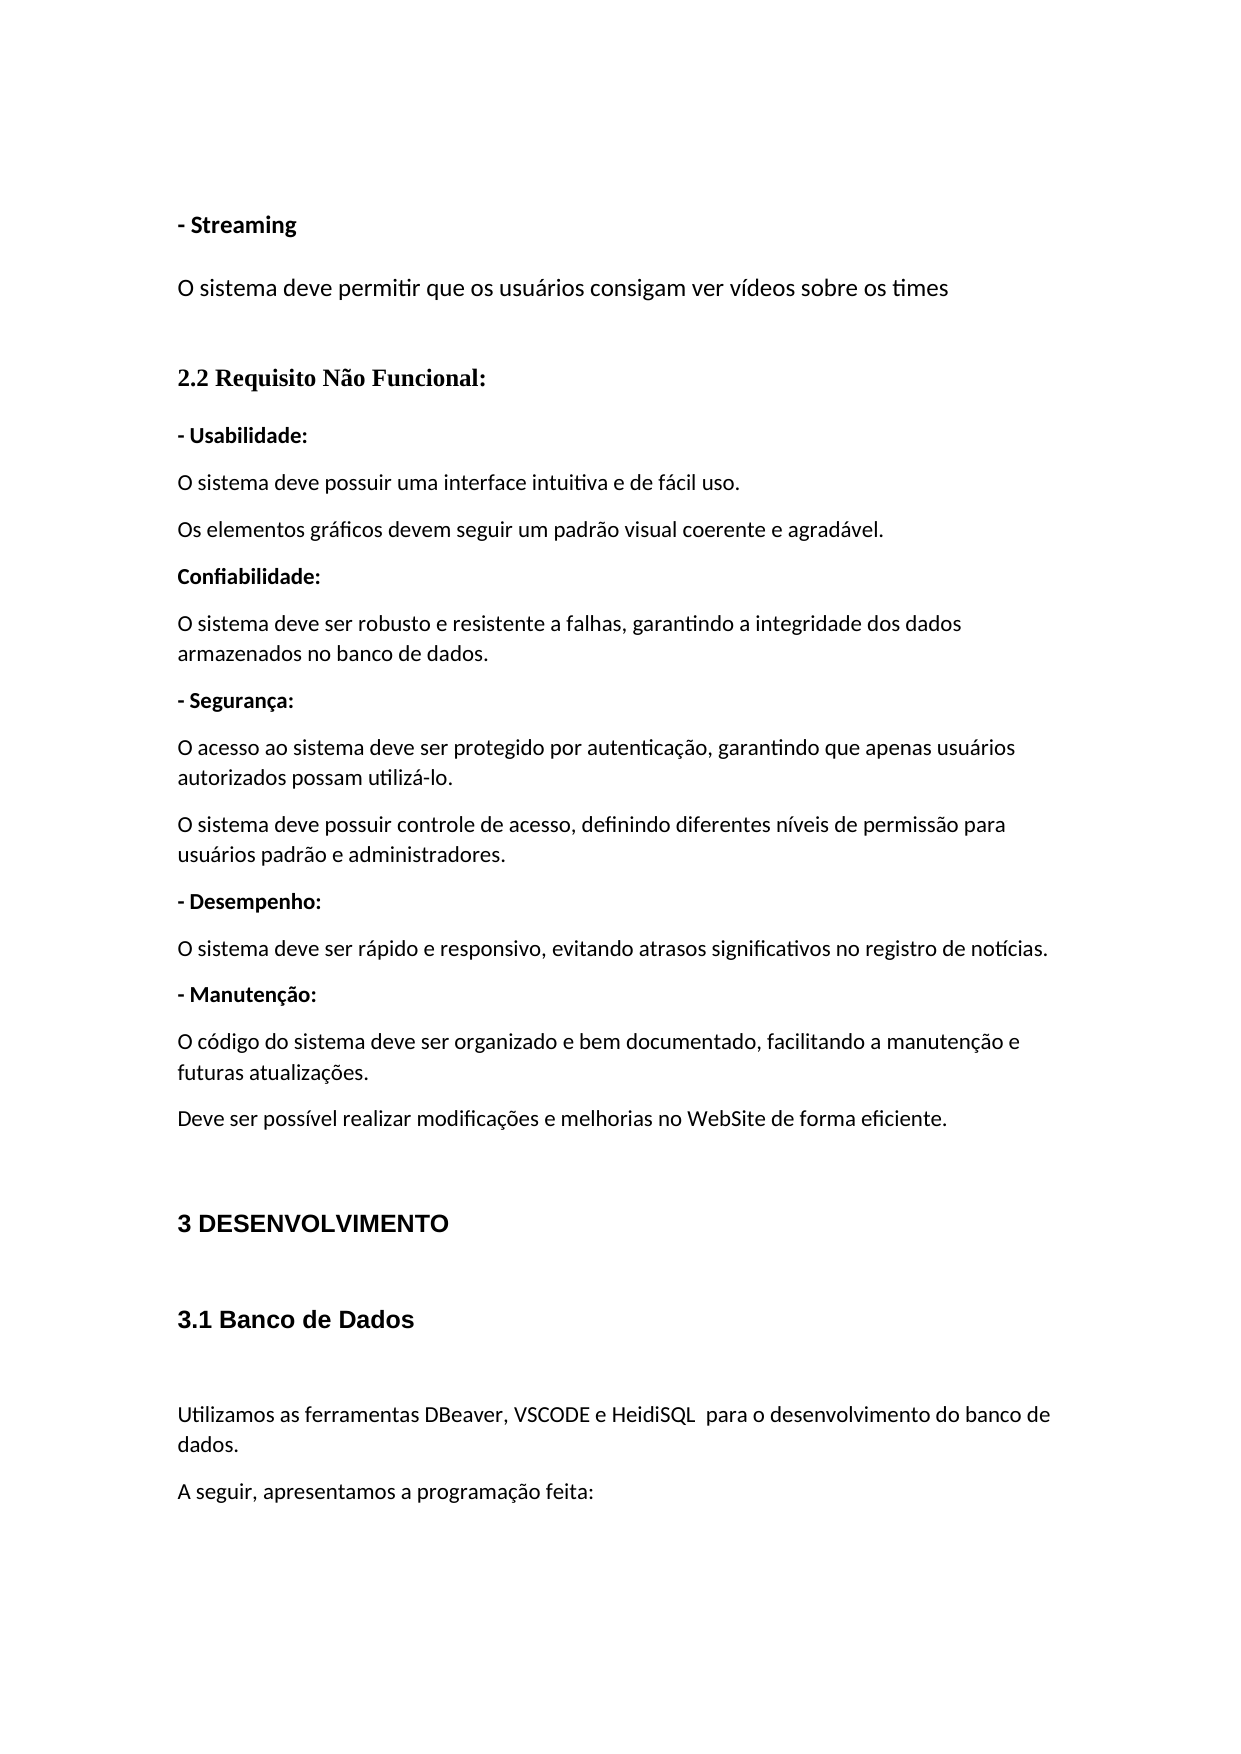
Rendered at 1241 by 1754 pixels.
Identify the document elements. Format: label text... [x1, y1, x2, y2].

text O acesso ao sistema deve ser protegido por autenticação, garantindo que apenas usuários autorizados possam utilizá-lo. [177, 733, 1063, 791]
text - Streaming [177, 210, 1063, 240]
text 2.2 Requisito Não Funcional: [177, 363, 1063, 392]
text O sistema deve ser rápido e responsivo, evitando atrasos significativos no registro de notícias. [177, 934, 1063, 962]
text - Segurança: [177, 686, 1063, 714]
text O sistema deve possuir uma interface intuitiva e de fácil uso. [177, 468, 1063, 496]
text 3 DESENVOLVIMENTO [177, 1209, 1063, 1238]
text O sistema deve ser robusto e resistente a falhas, garantindo a integridade dos dados armazenados no banco de dados. [177, 609, 1063, 667]
text Os elementos gráficos devem seguir um padrão visual coerente e agradável. [177, 515, 1063, 543]
text - Manutenção: [177, 981, 1063, 1008]
text A seguir, apresentamos a programação feita: [177, 1477, 1063, 1505]
text 3.1 Banco de Dados [177, 1305, 1063, 1333]
text Confiabilidade: [177, 562, 1063, 590]
text Deve ser possível realizar modificações e melhorias no WebSite de forma eficiente. [177, 1104, 1063, 1132]
text O sistema deve permitir que os usuários consigam ver vídeos sobre os times [177, 272, 1063, 302]
text - Desempenho: [177, 887, 1063, 915]
text O sistema deve possuir controle de acesso, definindo diferentes níveis de permissão para usuários padrão e administradores. [177, 810, 1063, 868]
text O código do sistema deve ser organizado e bem documentado, facilitando a manutenção e futuras atualizações. [177, 1027, 1063, 1086]
text - Usabilidade: [177, 421, 1063, 449]
text Utilizamos as ferramentas DBeaver, VSCODE e HeidiSQL para o desenvolvimento do banco de dados. [177, 1400, 1063, 1458]
